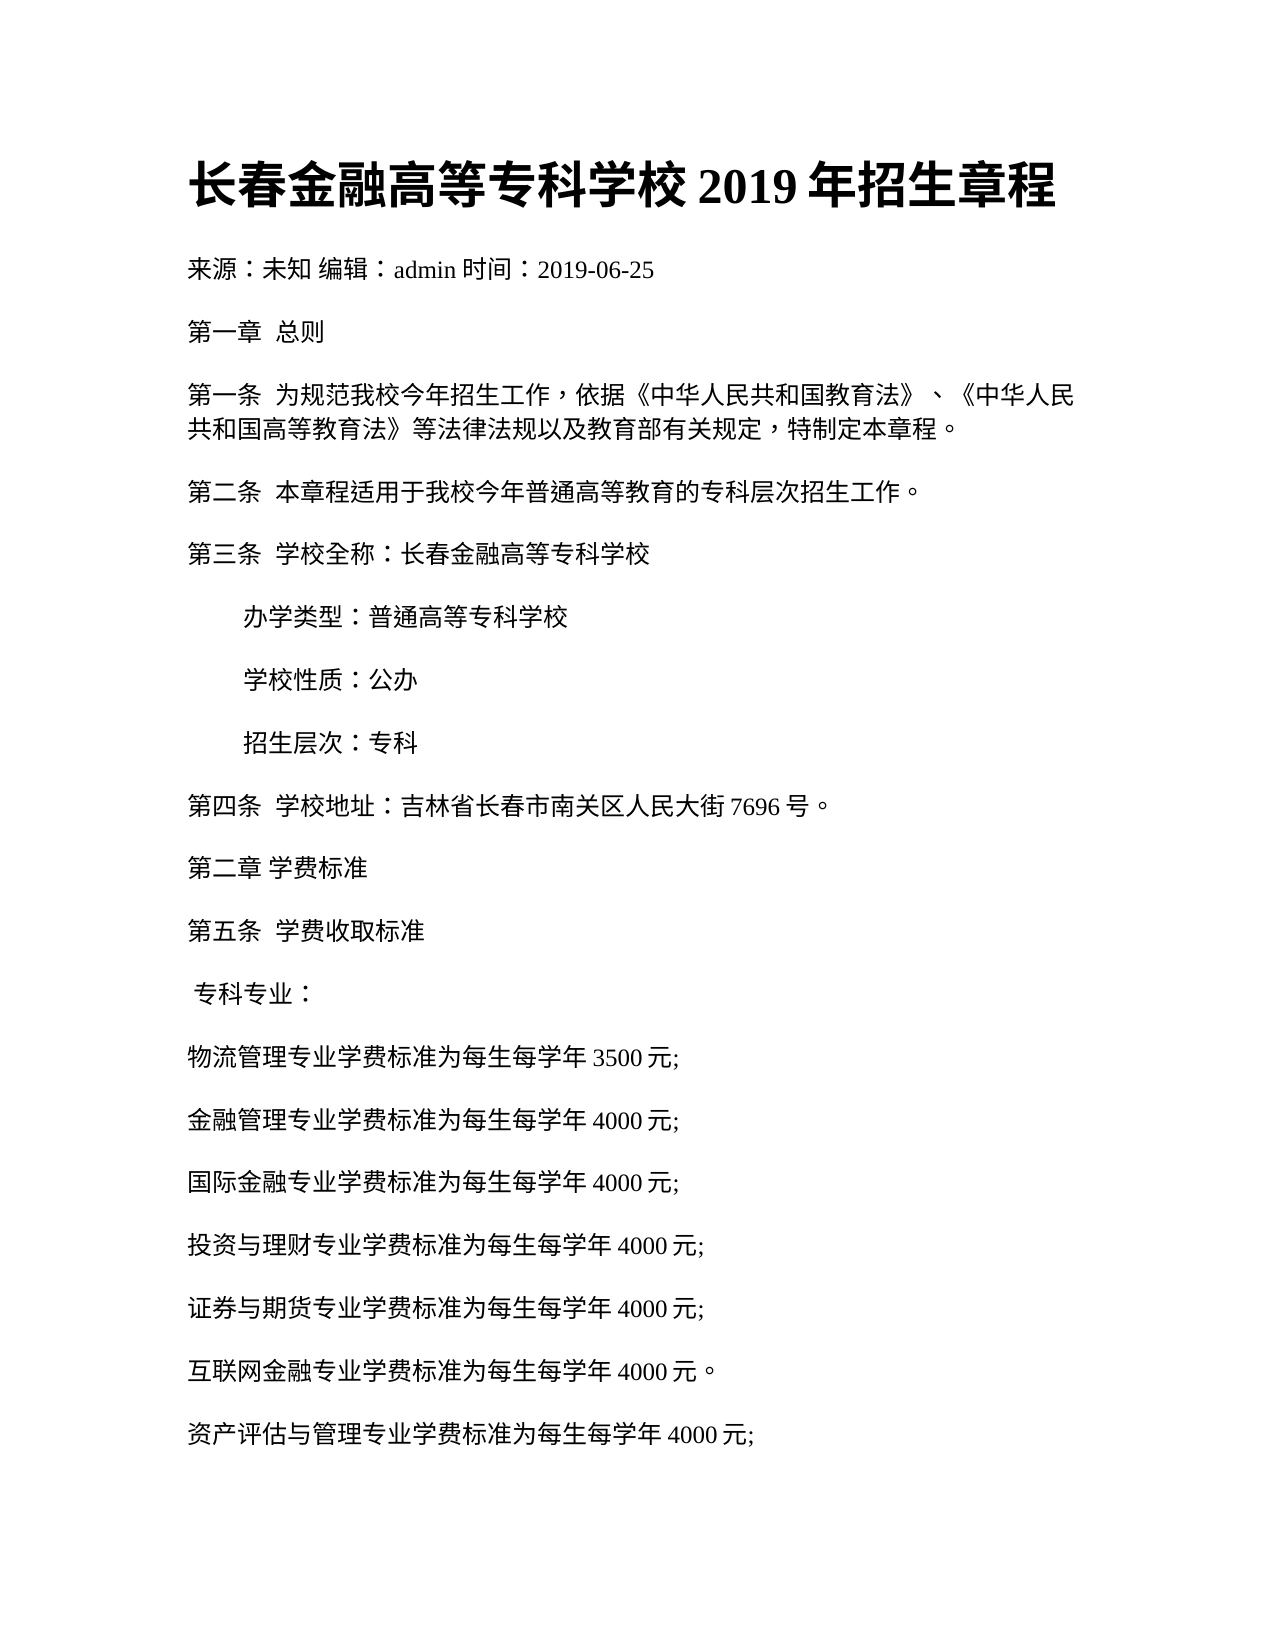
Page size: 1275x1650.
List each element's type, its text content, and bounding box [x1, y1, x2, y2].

text 资产评估与管理专业学费标准为每生每学年4000元; [187, 1416, 1087, 1450]
text 国际金融专业学费标准为每生每学年4000元; [187, 1165, 1087, 1199]
text 第三条 学校全称：长春金融高等专科学校 [187, 537, 1087, 571]
text 第二条 本章程适用于我校今年普通高等教育的专科层次招生工作。 [187, 474, 1087, 508]
text 学校性质：公办 [187, 663, 1087, 697]
subtitle 长春金融高等专科学校2019年招生章程 [187, 150, 1087, 218]
text 第四条 学校地址：吉林省长春市南关区人民大街7696号。 [187, 788, 1087, 822]
text 投资与理财专业学费标准为每生每学年4000元; [187, 1228, 1087, 1262]
text 来源：未知 编辑：admin 时间：2019-06-25 [187, 252, 1087, 286]
text 证券与期货专业学费标准为每生每学年4000元; [187, 1291, 1087, 1325]
text 物流管理专业学费标准为每生每学年3500元; [187, 1039, 1087, 1073]
text 办学类型：普通高等专科学校 [187, 600, 1087, 634]
text 第二章 学费标准 [187, 851, 1087, 885]
text 招生层次：专科 [187, 725, 1087, 759]
text 互联网金融专业学费标准为每生每学年4000元。 [187, 1353, 1087, 1388]
text 第一条 为规范我校今年招生工作，依据《中华人民共和国教育法》、《中华人民共和国高等教育法》等法律法规以及教育部有关规定，特制定本章程。 [187, 377, 1087, 445]
text 金融管理专业学费标准为每生每学年4000元; [187, 1102, 1087, 1136]
text 专科专业： [187, 977, 1087, 1011]
text 第五条 学费收取标准 [187, 914, 1087, 948]
text 第一章 总则 [187, 314, 1087, 348]
